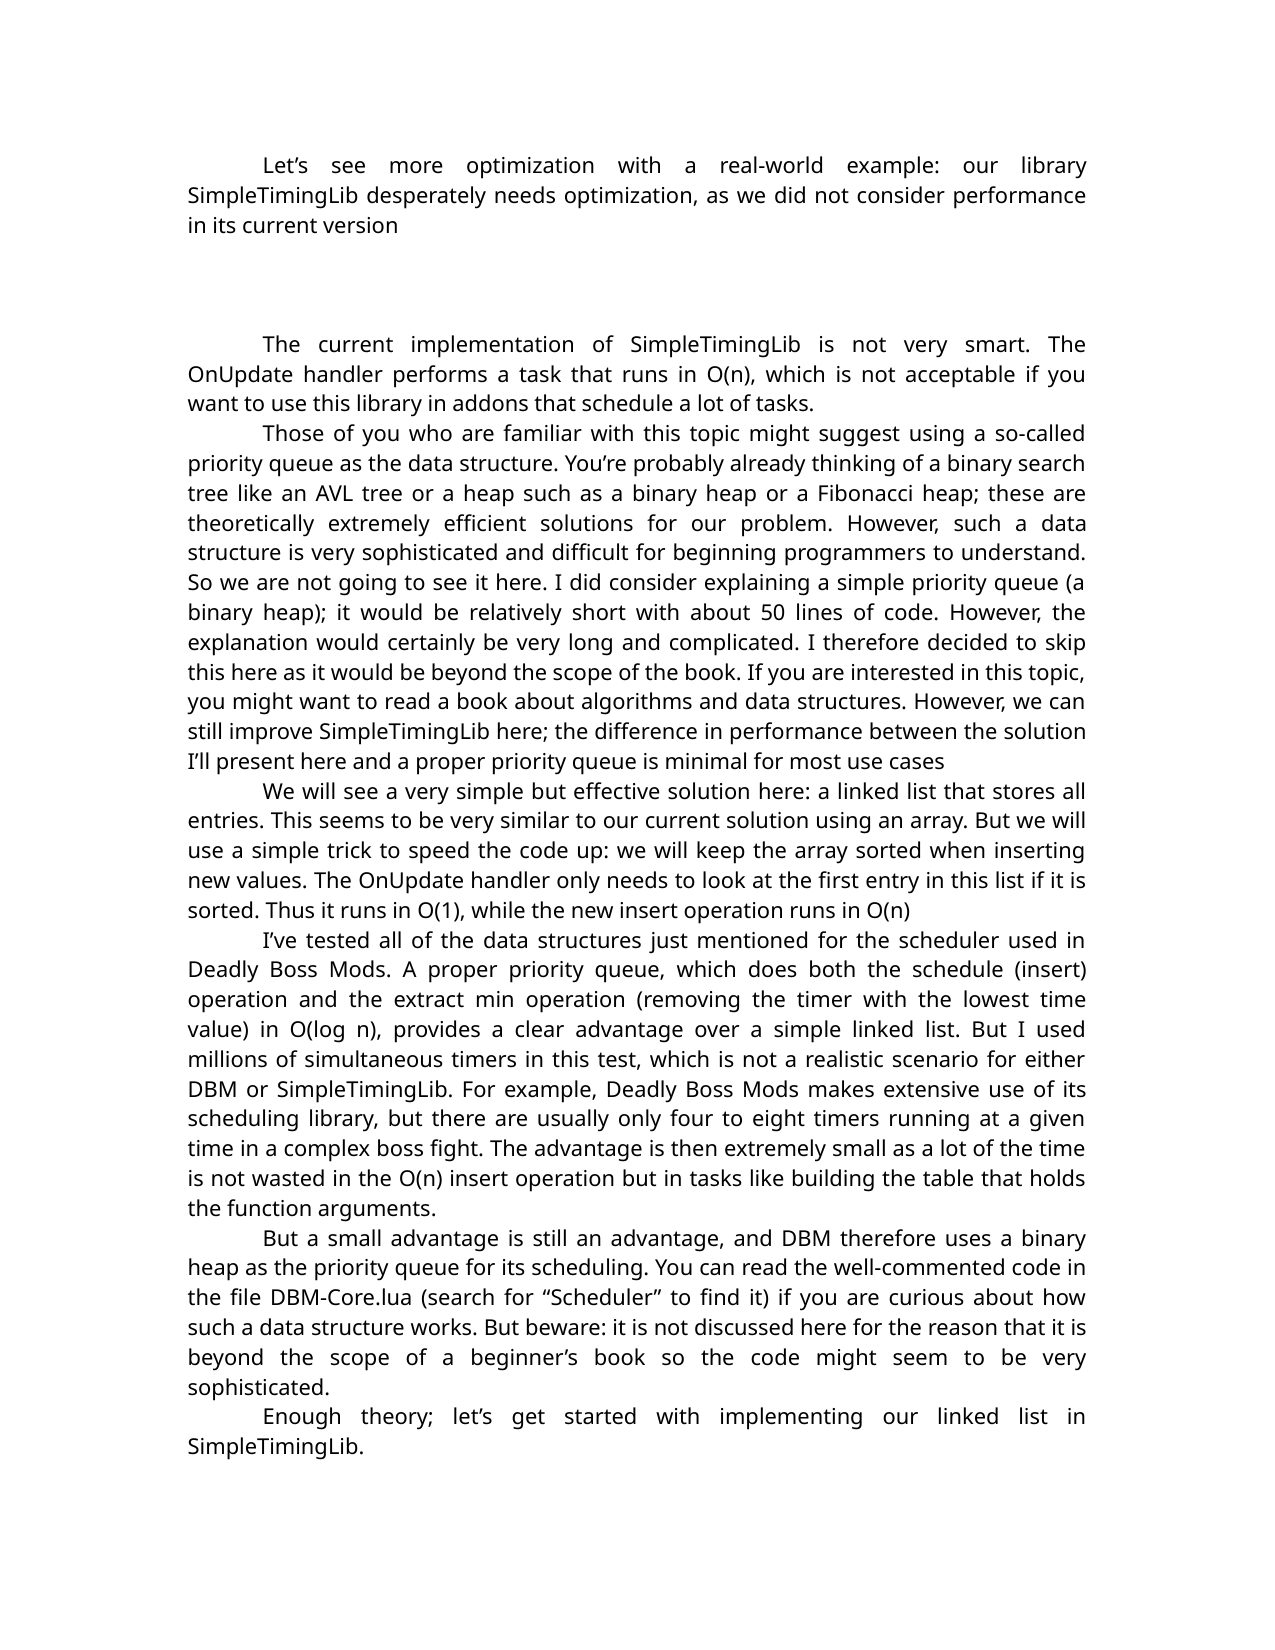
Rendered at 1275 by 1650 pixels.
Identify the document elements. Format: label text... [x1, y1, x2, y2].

text Those of you who are familiar with this topic might suggest using a so-called priority queue as the data structure. You’re probably already thinking of a binary search tree like an AVL tree or a heap such as a binary heap or a Fibonacci heap; these are theoretically extremely efficient solutions for our problem. However, such a data structure is very sophisticated and difficult for beginning programmers to understand. So we are not going to see it here. I did consider explaining a simple priority queue (a binary heap); it would be relatively short with about 50 lines of code. However, the explanation would certainly be very long and complicated. I therefore decided to skip this here as it would be beyond the scope of the book. If you are interested in this topic, you might want to read a book about algorithms and data structures. However, we can still improve SimpleTimingLib here; the difference in performance between the solution I’ll present here and a proper priority queue is minimal for most use cases [187, 418, 1087, 776]
text Enough theory; let’s get started with implementing our linked list in SimpleTimingLib. [187, 1401, 1087, 1461]
text The current implementation of SimpleTimingLib is not very smart. The OnUpdate handler performs a task that runs in O(n), which is not acceptable if you want to use this library in addons that schedule a lot of tasks. [187, 329, 1087, 418]
text We will see a very simple but effective solution here: a linked list that stores all entries. This seems to be very similar to our current solution using an array. But we will use a simple trick to speed the code up: we will keep the array sorted when inserting new values. The OnUpdate handler only needs to look at the first entry in this list if it is sorted. Thus it runs in O(1), while the new insert operation runs in O(n) [187, 776, 1087, 924]
text Let’s see more optimization with a real-world example: our library SimpleTimingLib desperately needs optimization, as we did not consider performance in its current version [187, 150, 1087, 239]
